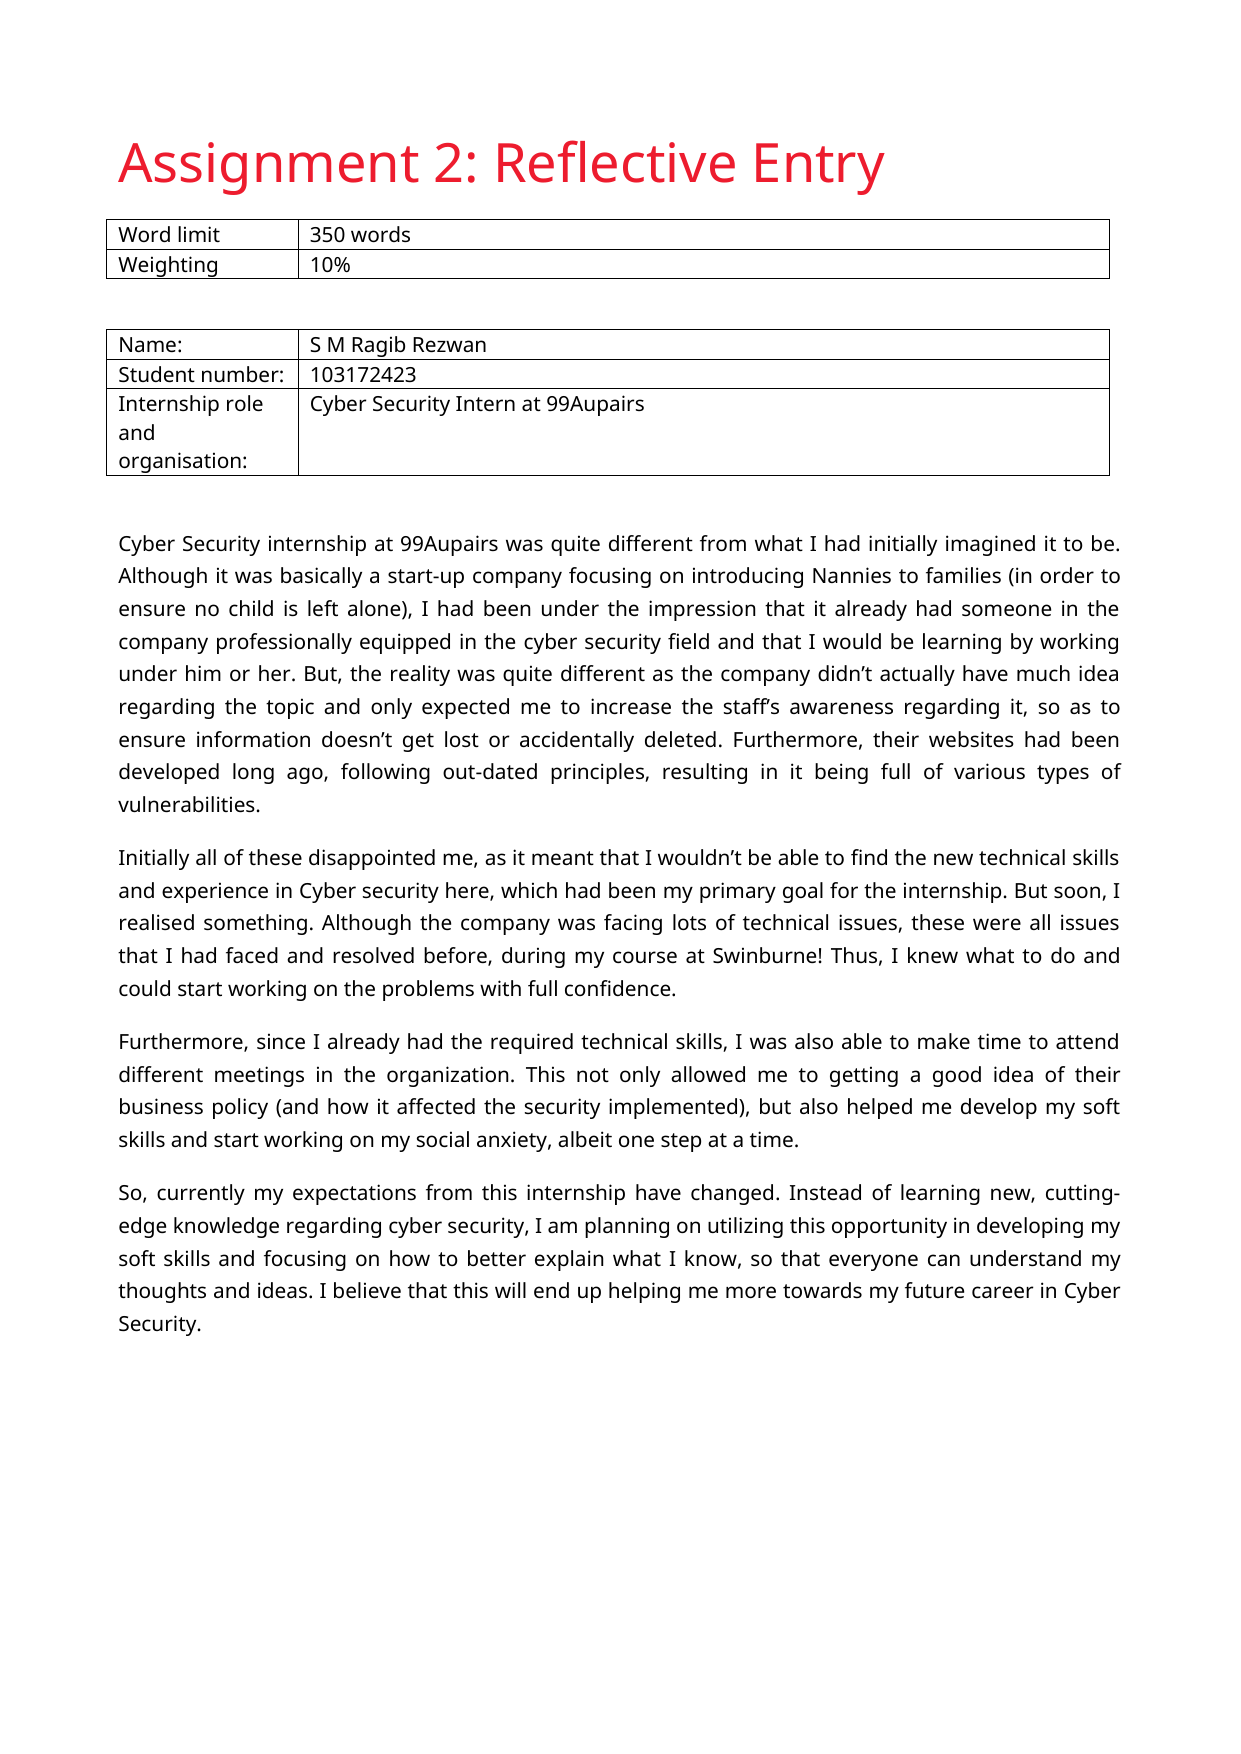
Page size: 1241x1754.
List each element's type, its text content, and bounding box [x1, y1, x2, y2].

table_cell Weighting [107, 250, 298, 278]
text So, currently my expectations from this internship have changed. Instead of learning new, cutting-edge knowledge regarding cyber security, I am planning on utilizing this opportunity in developing my soft skills and focusing on how to better explain what I know, so that everyone can understand my thoughts and ideas. I believe that this will end up helping me more towards my future career in Cyber Security. [118, 1178, 1122, 1337]
table_header Word limit [107, 220, 298, 249]
text Cyber Security internship at 99Aupairs was quite different from what I had initially imagined it to be. Although it was basically a start-up company focusing on introducing Nannies to families (in order to ensure no child is left alone), I had been under the impression that it already had someone in the company professionally equipped in the cyber security field and that I would be learning by working under him or her. But, the reality was quite different as the company didn’t actually have much idea regarding the topic and only expected me to increase the staff’s awareness regarding it, so as to ensure information doesn’t get lost or accidentally deleted. Furthermore, their websites had been developed long ago, following out-dated principles, resulting in it being full of various types of vulnerabilities. [118, 529, 1122, 818]
table_header 350 words [299, 220, 1109, 249]
text Initially all of these disappointed me, as it meant that I wouldn’t be able to find the new technical skills and experience in Cyber security here, which had been my primary goal for the internship. But soon, I realised something. Although the company was facing lots of technical issues, these were all issues that I had faced and resolved before, during my course at Swinburne! Thus, I knew what to do and could start working on the problems with full confidence. [118, 843, 1122, 1002]
table_cell 103172423 [299, 360, 1109, 388]
table_cell Internship role and organisation: [107, 389, 298, 474]
table_cell 10% [299, 250, 1109, 278]
text Furthermore, since I already had the required technical skills, I was also able to make time to attend different meetings in the organization. This not only allowed me to getting a good idea of their business policy (and how it affected the security implemented), but also helped me develop my soft skills and start working on my social anxiety, albeit one step at a time. [118, 1027, 1122, 1153]
table_header Name: [107, 330, 298, 359]
text Assignment 2: Reflective Entry [118, 125, 1122, 198]
table_header S M Ragib Rezwan [299, 330, 1109, 359]
table_cell Student number: [107, 360, 298, 388]
table_cell Cyber Security Intern at 99Aupairs [299, 389, 1109, 474]
